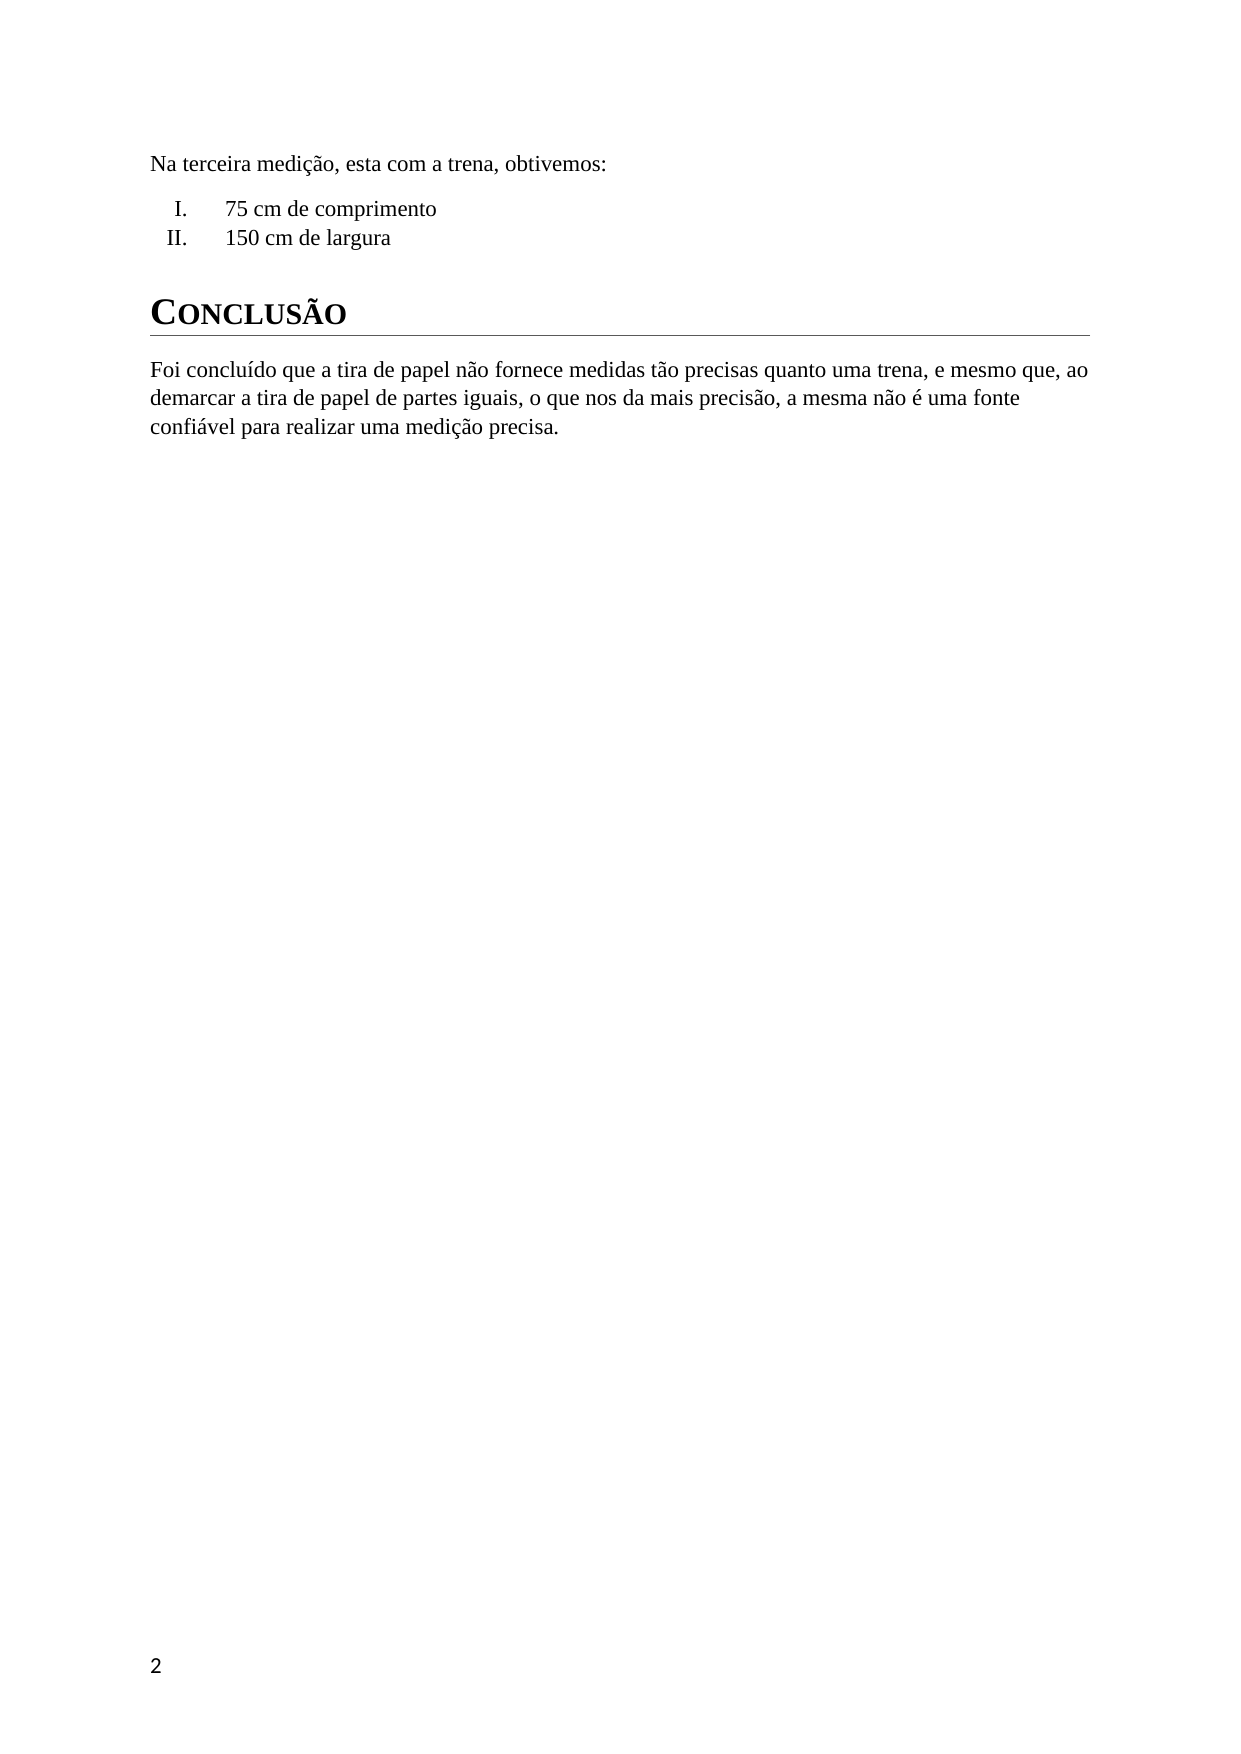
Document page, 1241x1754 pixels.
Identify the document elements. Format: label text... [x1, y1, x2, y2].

text Na terceira medição, esta com a trena, obtivemos: [150, 150, 1090, 176]
text Foi concluído que a tira de papel não fornece medidas tão precisas quanto uma trena, e mesmo que, ao demarcar a tira de papel de partes iguais, o que nos da mais precisão, a mesma não é uma fonte confiável para realizar uma medição precisa. [150, 356, 1090, 439]
list 75 cm de comprimento [187, 195, 1090, 221]
list 150 cm de largura [187, 223, 1090, 250]
subtitle Conclusão [150, 289, 1090, 335]
